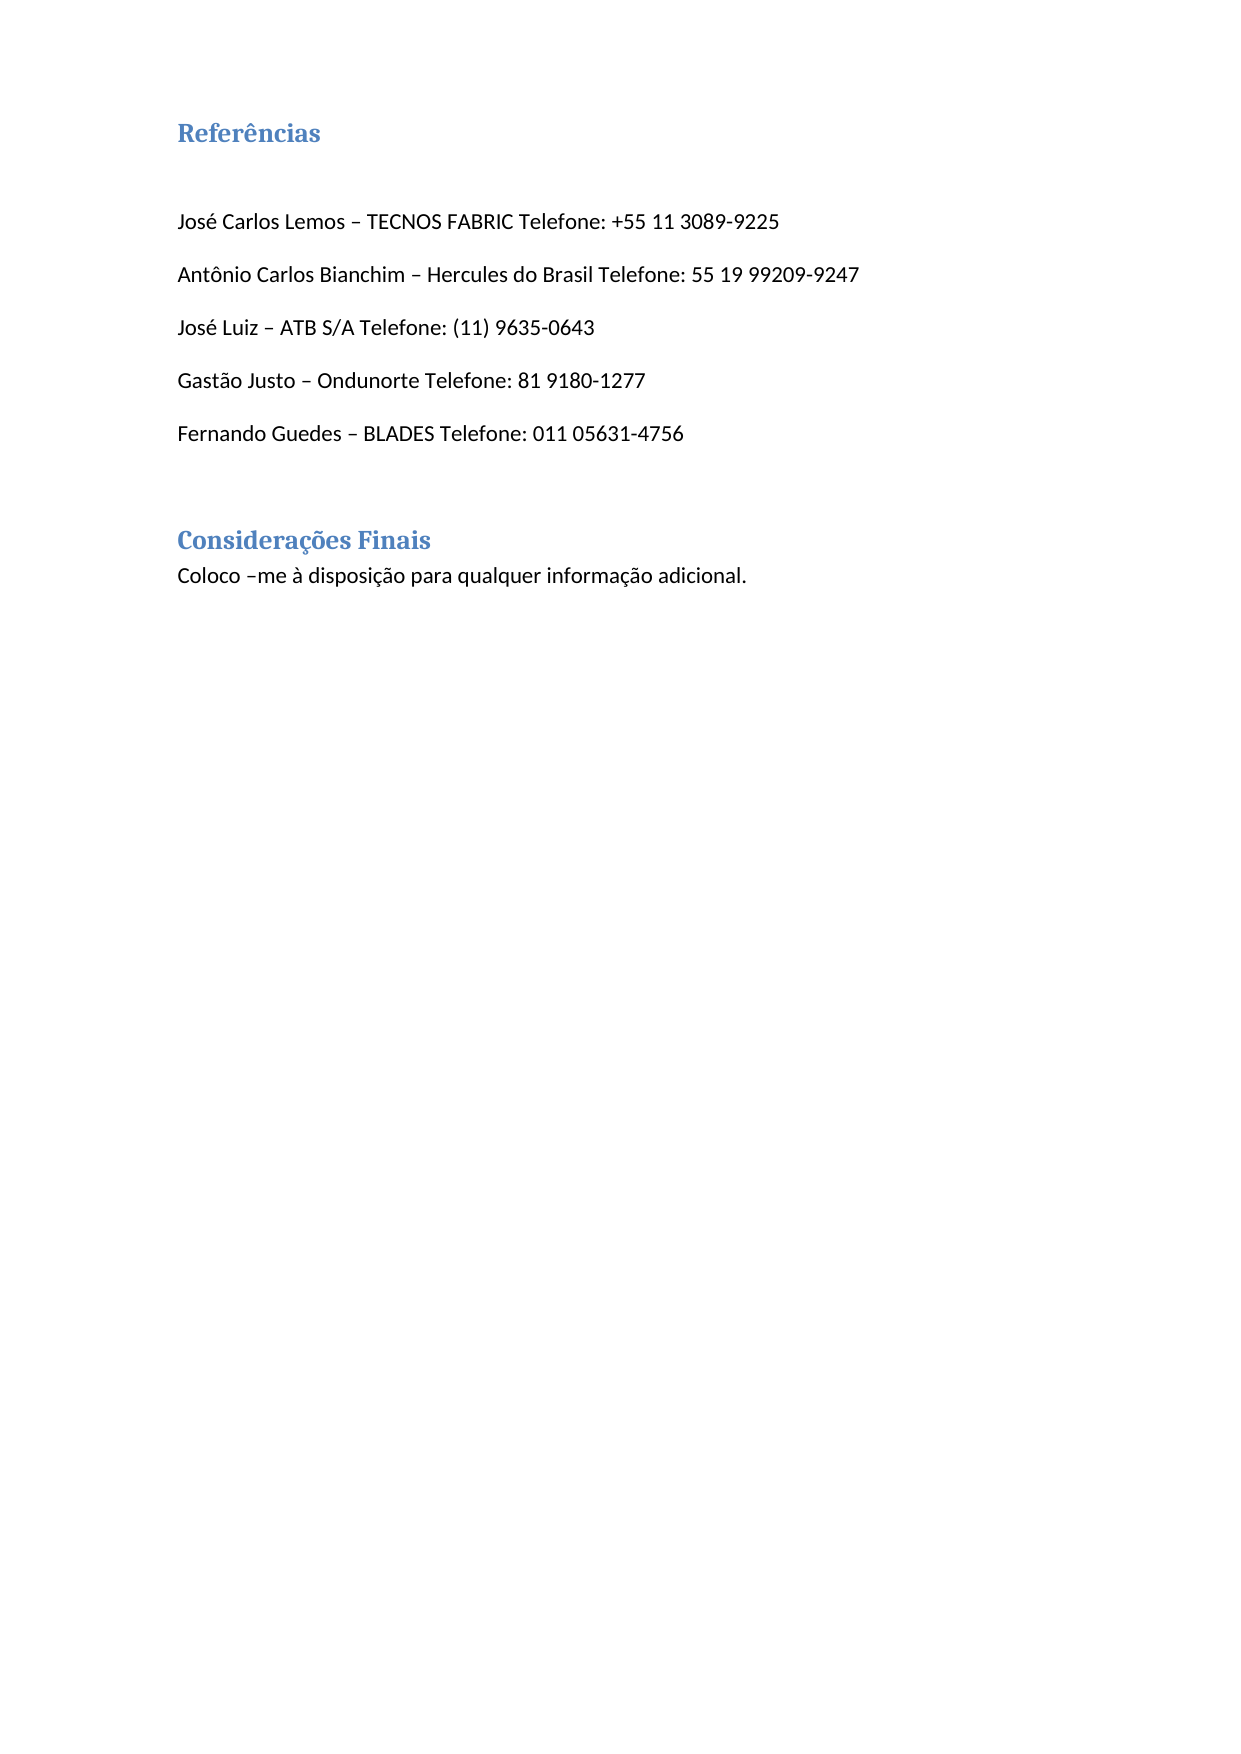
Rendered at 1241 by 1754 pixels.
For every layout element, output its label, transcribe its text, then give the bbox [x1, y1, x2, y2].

text Considerações Finais [177, 525, 1063, 556]
text Antônio Carlos Bianchim – Hercules do Brasil Telefone: 55 19 99209-9247 [177, 260, 1063, 288]
text José Luiz – ATB S/A Telefone: (11) 9635-0643 [177, 313, 1063, 341]
text Fernando Guedes – BLADES Telefone: 011 05631-4756 [177, 419, 1063, 447]
text José Carlos Lemos – TECNOS FABRIC Telefone: +55 11 3089-9225 [177, 207, 1063, 235]
subtitle Referências [177, 118, 1063, 149]
text Coloco –me à disposição para qualquer informação adicional. [177, 561, 1063, 589]
text Gastão Justo – Ondunorte Telefone: 81 9180-1277 [177, 366, 1063, 394]
